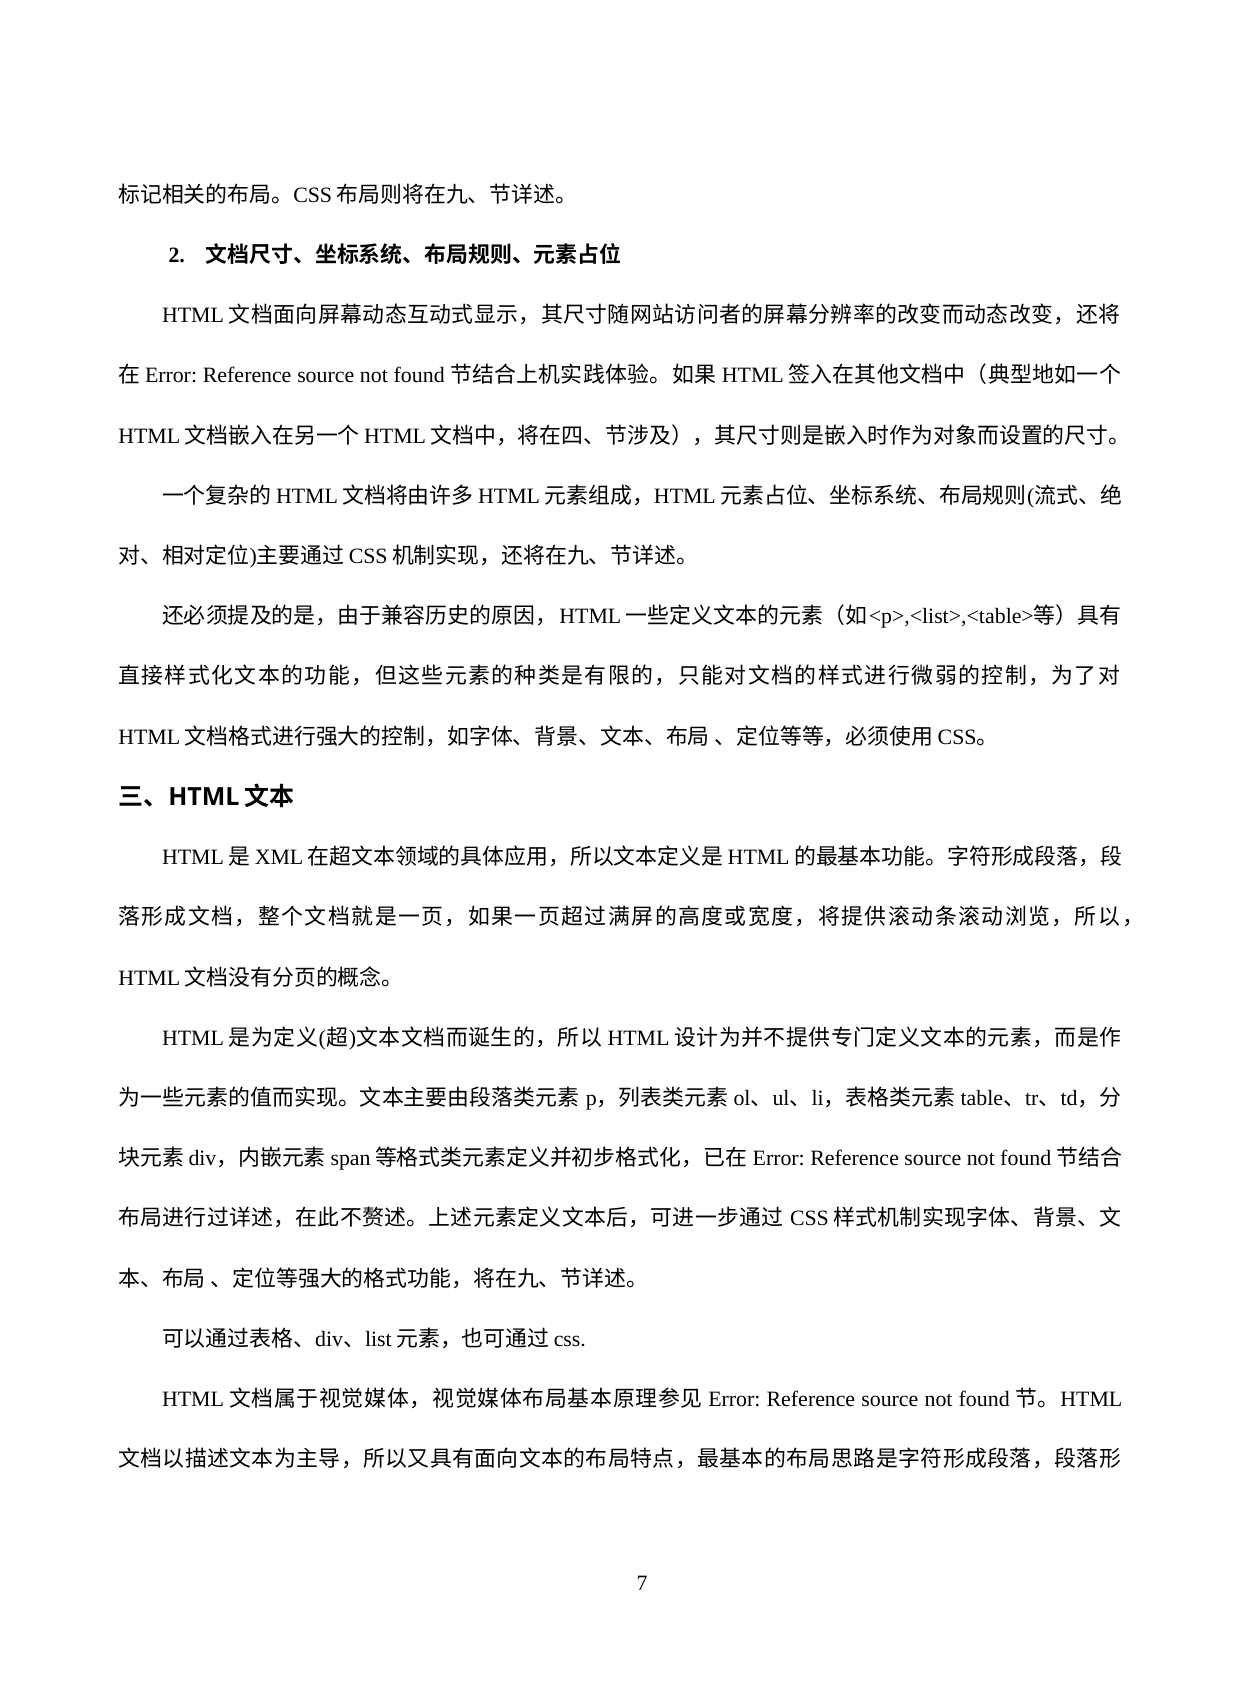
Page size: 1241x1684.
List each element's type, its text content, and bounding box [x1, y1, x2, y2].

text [118, 162, 1122, 223]
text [118, 1367, 1122, 1487]
list HTML文本 [118, 764, 1122, 825]
list 文档尺寸、坐标系统、布局规则、元素占位 [118, 223, 1122, 283]
text 还必须提及的是，由于兼容历史的原因，HTML一些定义文本的元素（如<p>,<list>,<table>等）具有直接样式化文本的功能，但这些元素的种类是有限的，只能对文档的样式进行微弱的控制，为了对HTML文档格式进行强大的控制，如字体、背景、文本、布局 、定位等等，必须使用CSS。 [118, 584, 1122, 764]
text 一个复杂的HTML文档将由许多HTML元素组成，HTML元素占位、坐标系统、布局规则(流式、绝对、相对定位)主要通过CSS机制实现，还将在九、节详述。 [118, 463, 1122, 584]
text HTML是XML在超文本领域的具体应用，所以文本定义是HTML的最基本功能。字符形成段落，段落形成文档，整个文档就是一页，如果一页超过满屏的高度或宽度，将提供滚动条滚动浏览，所以，HTML文档没有分页的概念。 [118, 825, 1122, 1005]
text 可以通过表格、div、list元素，也可通过css. [118, 1306, 1122, 1367]
